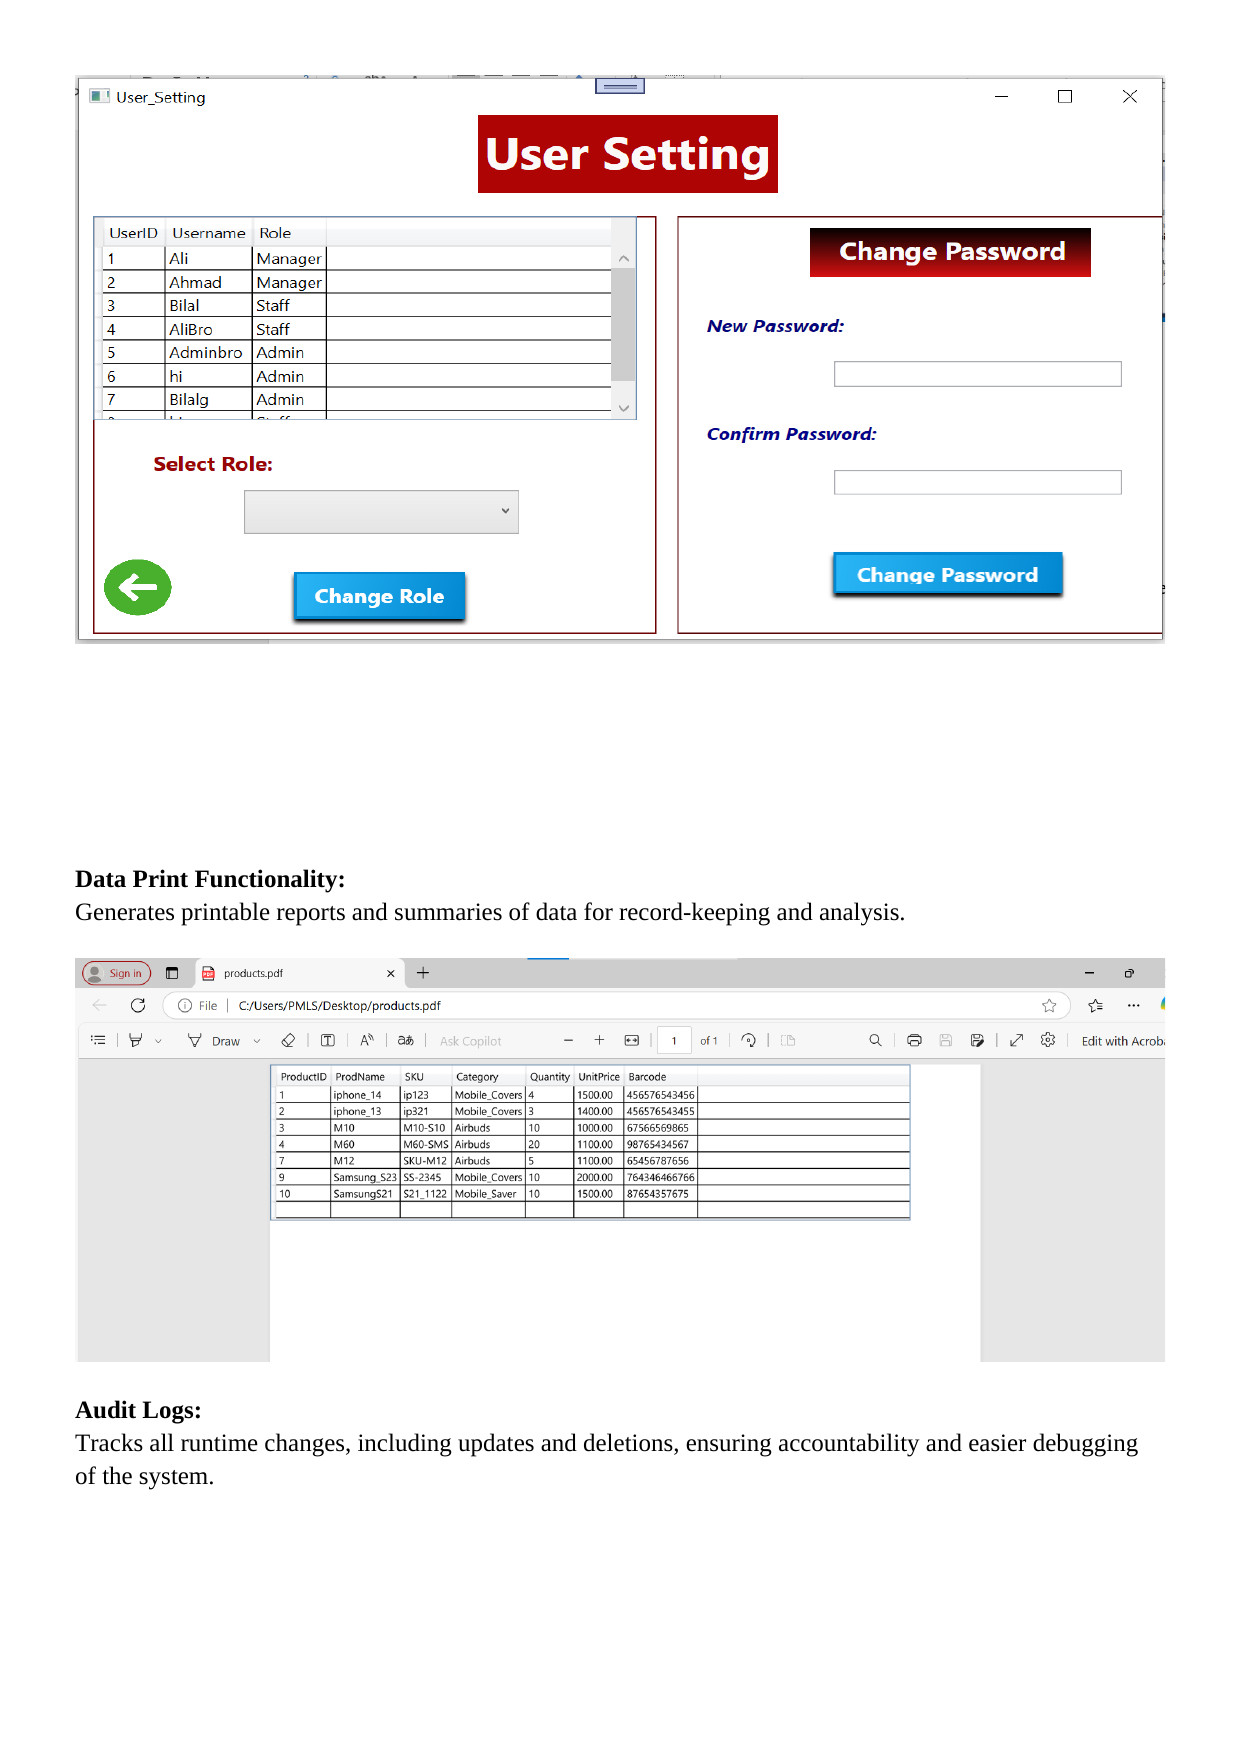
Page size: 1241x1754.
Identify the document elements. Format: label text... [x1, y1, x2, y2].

picture [75, 75, 1166, 644]
text Data Print Functionality: Generates printable reports and summaries of data for record-keeping and analysis. [75, 864, 1165, 926]
picture [75, 958, 1166, 1362]
text Audit Logs: Tracks all runtime changes, including updates and deletions, ensuring accountability and easier debugging of the system. [75, 1395, 1165, 1490]
